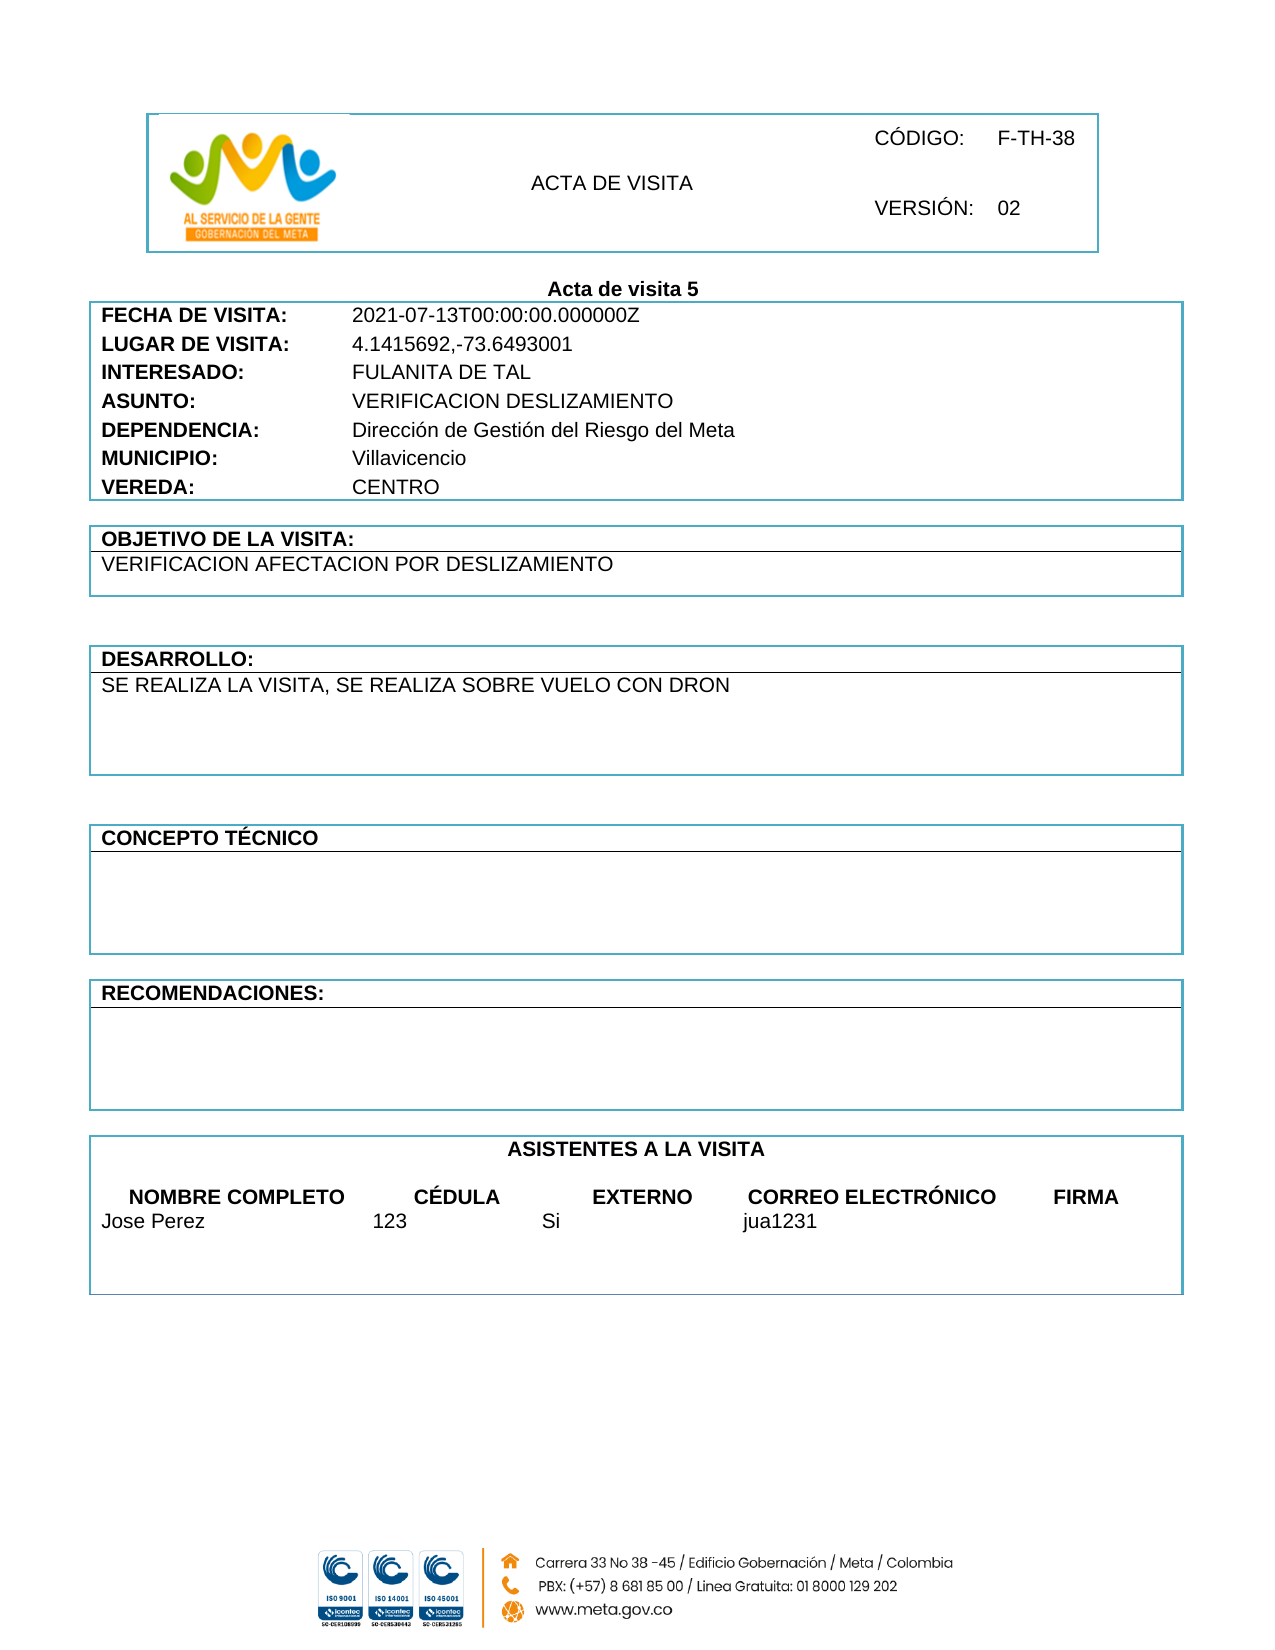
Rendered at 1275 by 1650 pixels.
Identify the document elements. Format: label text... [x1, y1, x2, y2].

table_cell INTERESADO: [91, 360, 338, 384]
table_cell VEREDA: [91, 475, 338, 499]
table_header OBJETIVO DE LA VISITA: [91, 527, 1181, 551]
table_cell LUGAR DE VISITA: [91, 332, 338, 355]
table_cell VERIFICACION DESLIZAMIENTO [343, 389, 1181, 413]
table_header 2021-07-13T00:00:00.000000Z [343, 303, 1181, 327]
table_cell 4.1415692,-73.6493001 [343, 332, 1181, 355]
table_cell Dirección de Gestión del Riesgo del Meta [343, 417, 1181, 441]
table_header FECHA DE VISITA: [91, 303, 338, 327]
table_cell [91, 852, 1181, 953]
table_cell CENTRO [343, 475, 1181, 499]
table_cell ASUNTO: [91, 389, 338, 413]
picture [195, 1535, 1022, 1650]
table_cell FULANITA DE TAL [343, 360, 1181, 384]
table_cell [91, 1008, 1181, 1108]
table_header CONCEPTO TÉCNICO [91, 826, 1181, 851]
table_cell Villavicencio [343, 446, 1181, 470]
picture [158, 114, 350, 251]
table_header DESARROLLO: [91, 647, 1181, 672]
table_header RECOMENDACIONES: [91, 981, 1181, 1007]
table_cell VERIFICACION AFECTACION POR DESLIZAMIENTO [91, 552, 1181, 594]
table_cell SE REALIZA LA VISITA, SE REALIZA SOBRE VUELO CON DRON [91, 673, 1181, 774]
table_header ASISTENTES A LA VISITA [91, 1137, 1181, 1293]
table_cell DEPENDENCIA: [91, 417, 338, 441]
table_cell MUNICIPIO: [91, 446, 338, 470]
text Acta de visita 5 [89, 277, 1157, 301]
